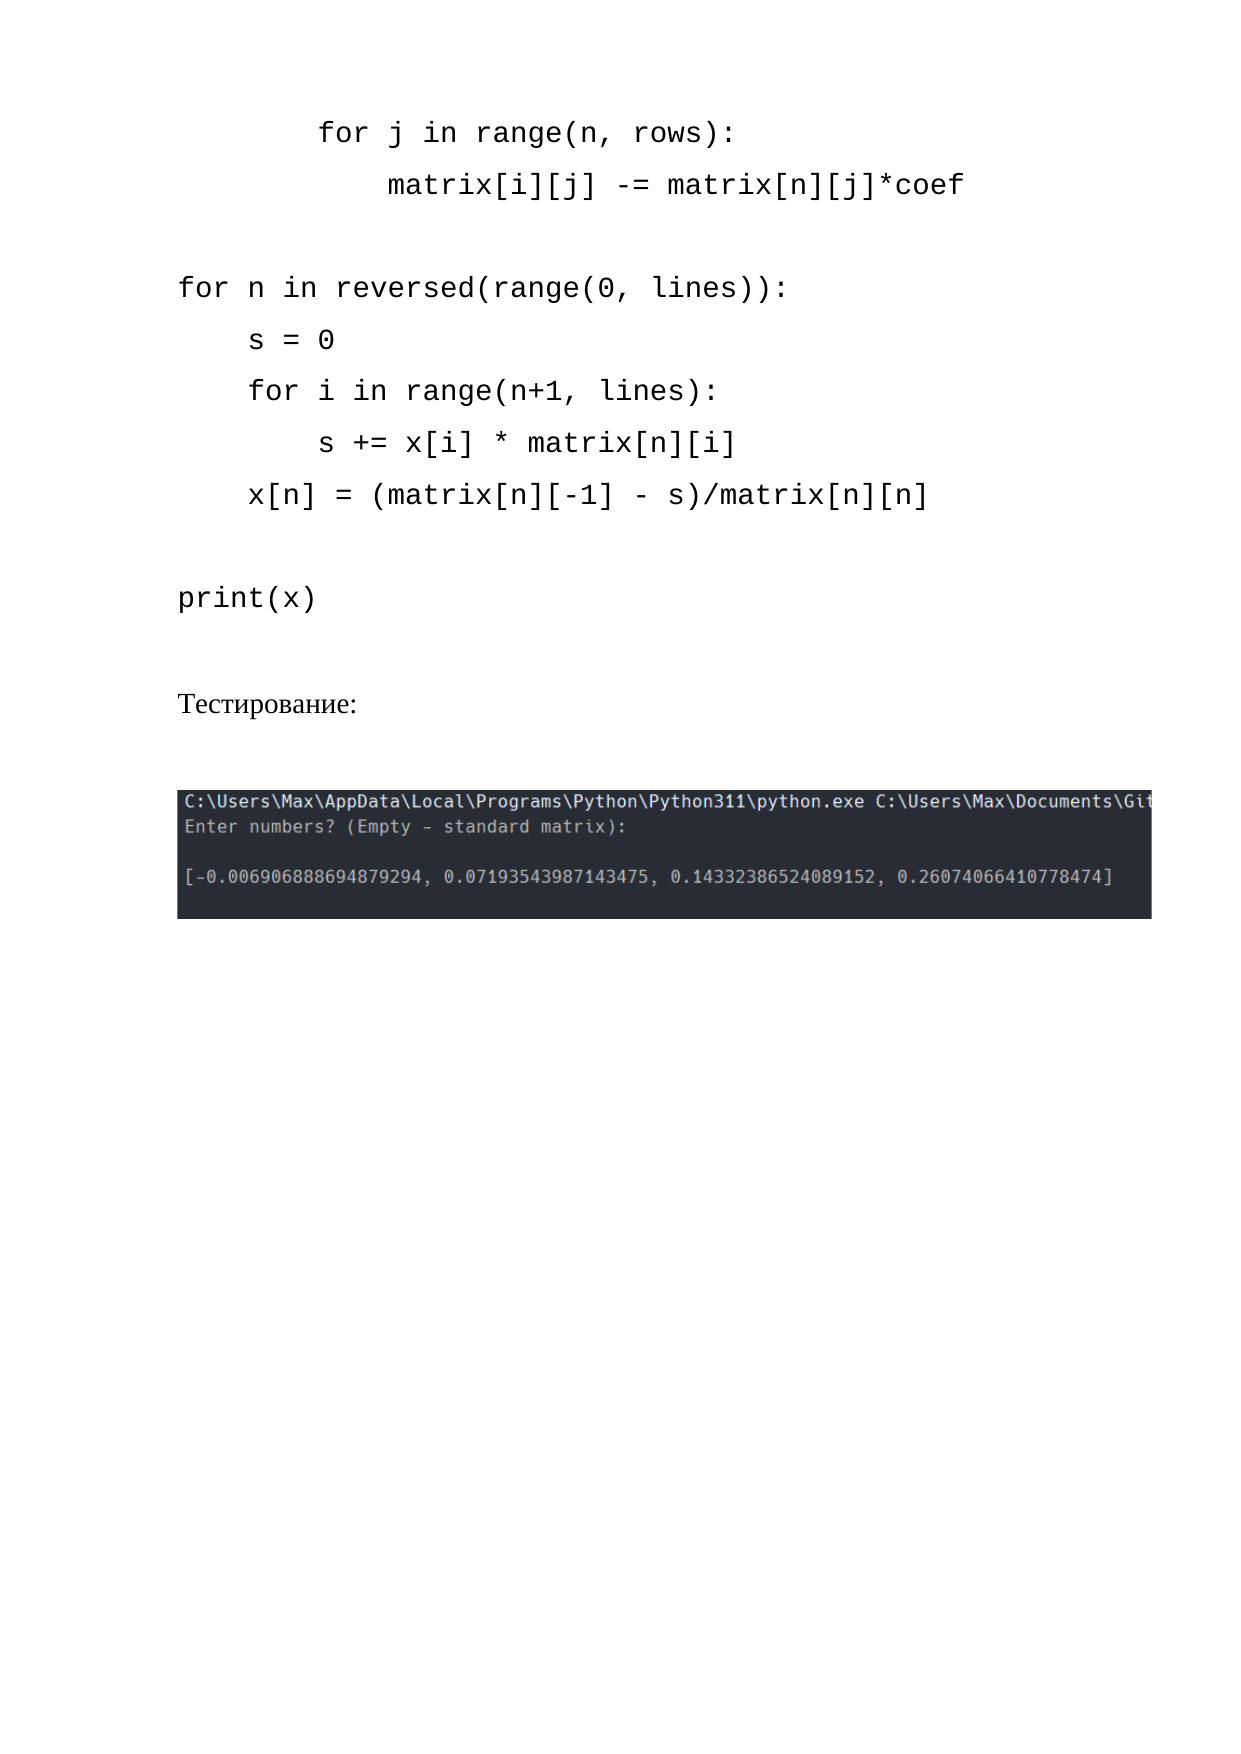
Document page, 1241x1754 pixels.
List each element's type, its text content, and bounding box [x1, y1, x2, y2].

text for n in reversed(range(0, lines)): [177, 273, 1152, 306]
text for j in range(n, rows): [177, 118, 1152, 151]
text x[n] = (matrix[n][-1] - s)/matrix[n][n] [177, 480, 1152, 513]
text for i in range(n+1, lines): [177, 376, 1152, 409]
text s = 0 [177, 325, 1152, 358]
text matrix[i][j] -= matrix[n][j]*coef [177, 170, 1152, 203]
text print(x) [177, 583, 1152, 616]
text s += x[i] * matrix[n][i] [177, 428, 1152, 461]
picture [177, 790, 1152, 919]
text Тестирование: [177, 686, 1152, 720]
